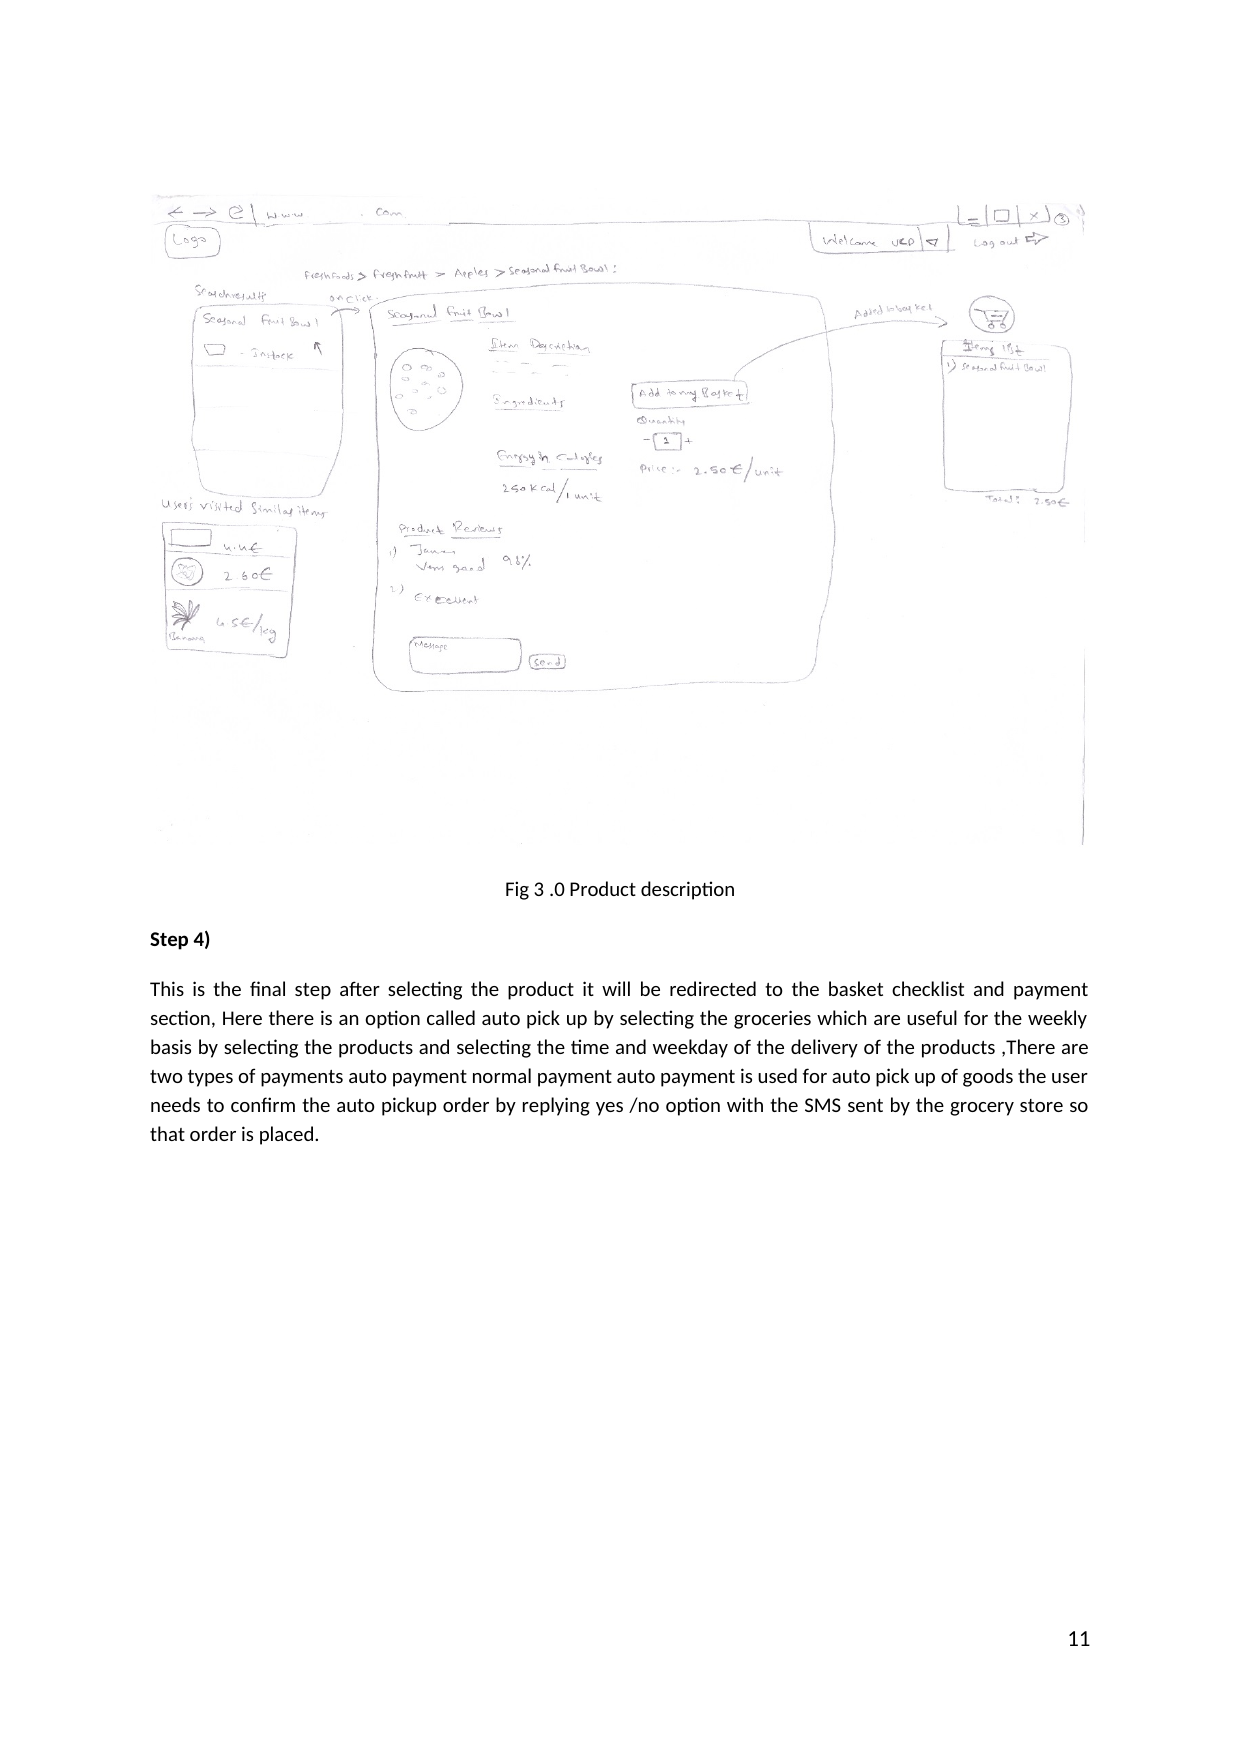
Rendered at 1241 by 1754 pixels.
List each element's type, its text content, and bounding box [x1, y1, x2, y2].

picture [150, 182, 1091, 851]
text Step 4) [150, 926, 1090, 951]
text This is the final step after selecting the product it will be redirected to the basket checklist and payment section, Here there is an option called auto pick up by selecting the groceries which are useful for the weekly basis by selecting the products and selecting the time and weekday of the delivery of the products ,There are two types of payments auto payment normal payment auto payment is used for auto pick up of goods the user needs to confirm the auto pickup order by replying yes /no option with the SMS sent by the grocery store so that order is placed. [150, 976, 1090, 1147]
text Fig 3 .0 Product description [150, 876, 1090, 901]
